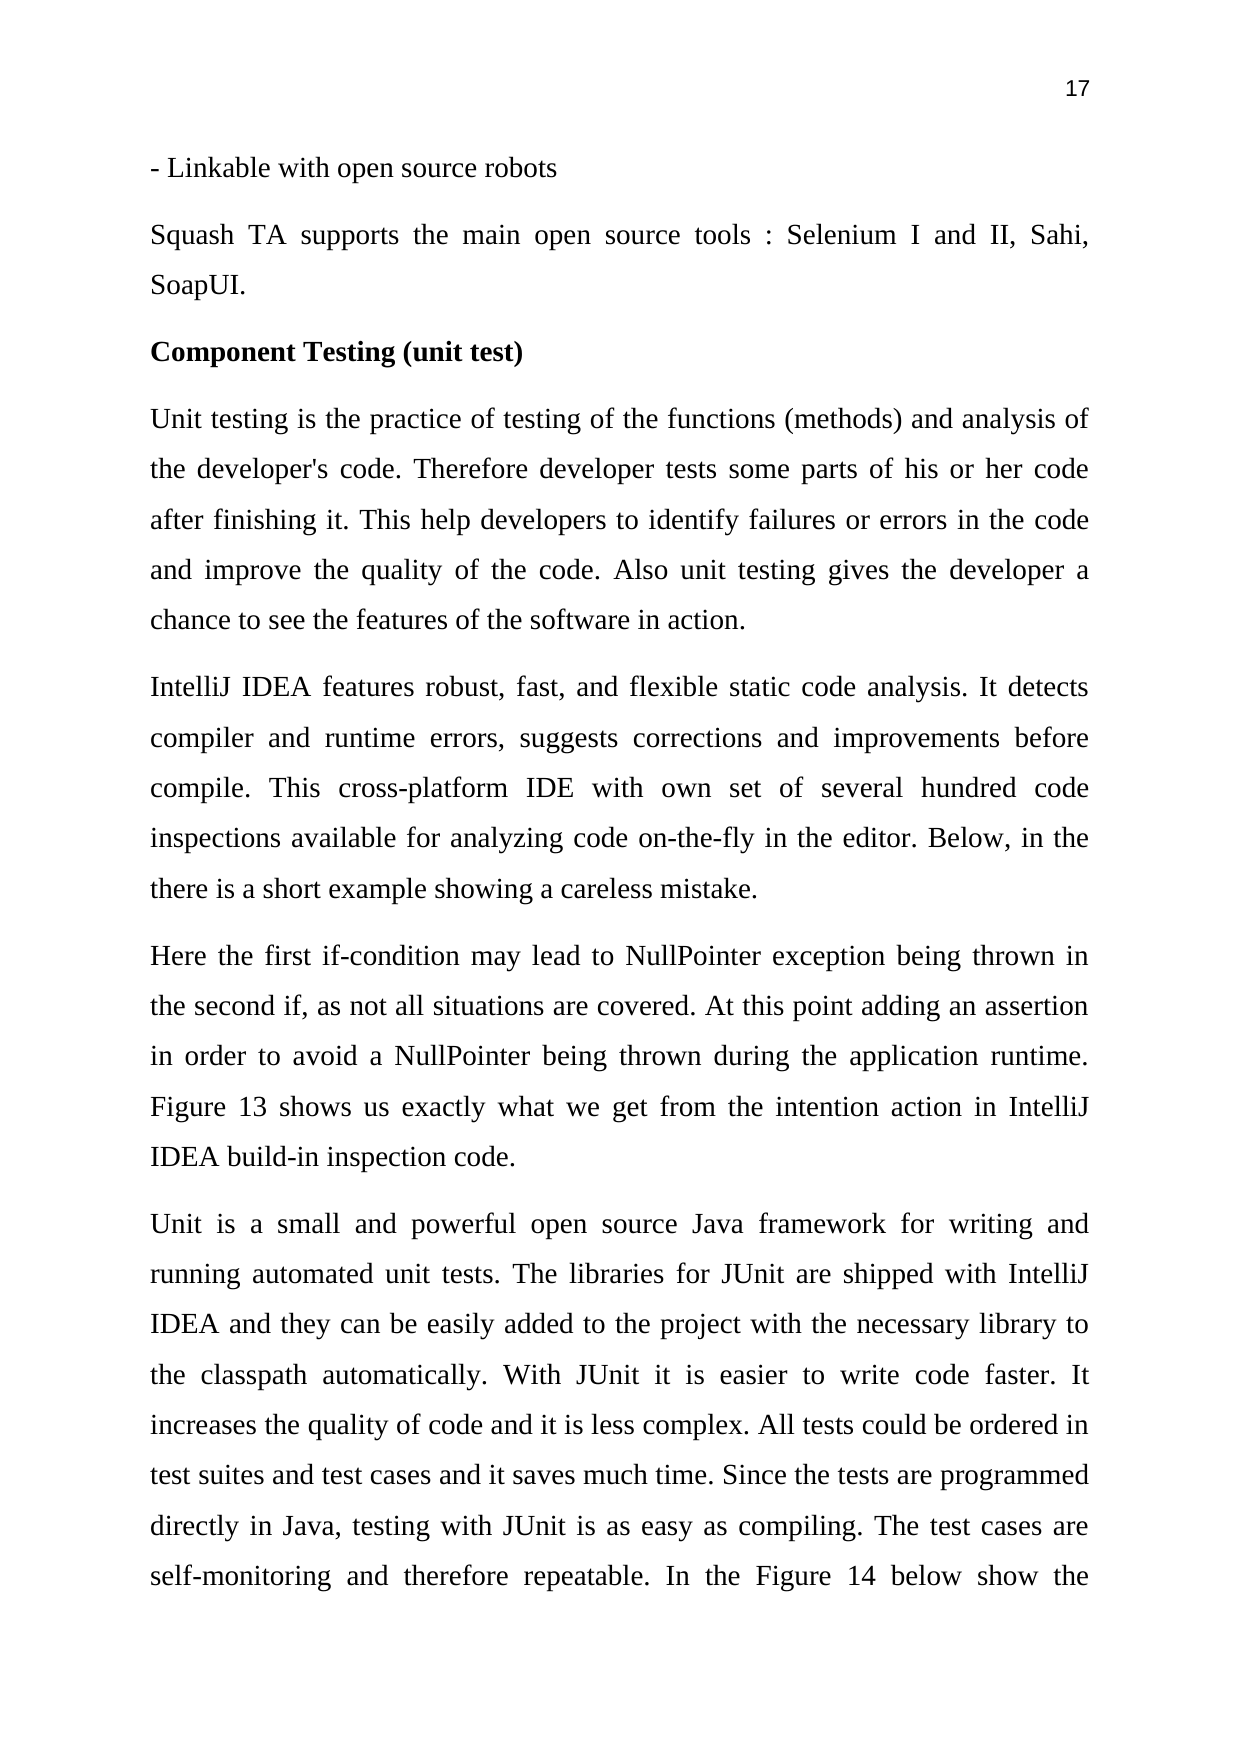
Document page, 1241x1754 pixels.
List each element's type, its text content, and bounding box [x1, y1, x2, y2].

text Unit testing is the practice of testing of the functions (methods) and analysis of the developer's code. Therefore developer tests some parts of his or her code after finishing it. This help developers to identify failures or errors in the code and improve the quality of the code. Also unit testing gives the developer a chance to see the features of the software in action. [150, 401, 1090, 636]
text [150, 1206, 1090, 1592]
text Squash TA supports the main open source tools : Selenium I and II, Sahi, SoapUI. [150, 217, 1090, 301]
text Here the first if-condition may lead to NullPointer exception being thrown in the second if, as not all situations are covered. At this point adding an assertion in order to avoid a NullPointer being thrown during the application runtime. Figure 13 shows us exactly what we get from the intention action in IntelliJ IDEA build-in inspection code. [150, 938, 1090, 1172]
text IntelliJ IDEA features robust, fast, and flexible static code analysis. It detects compiler and runtime errors, suggests corrections and improvements before compile. This cross-platform IDE with own set of several hundred code inspections available for analyzing code on-the-fly in the editor. Below, in the there is a short example showing a careless mistake. [150, 669, 1090, 904]
text - Linkable with open source robots [150, 150, 1090, 183]
text Component Testing (unit test) [150, 334, 1090, 368]
